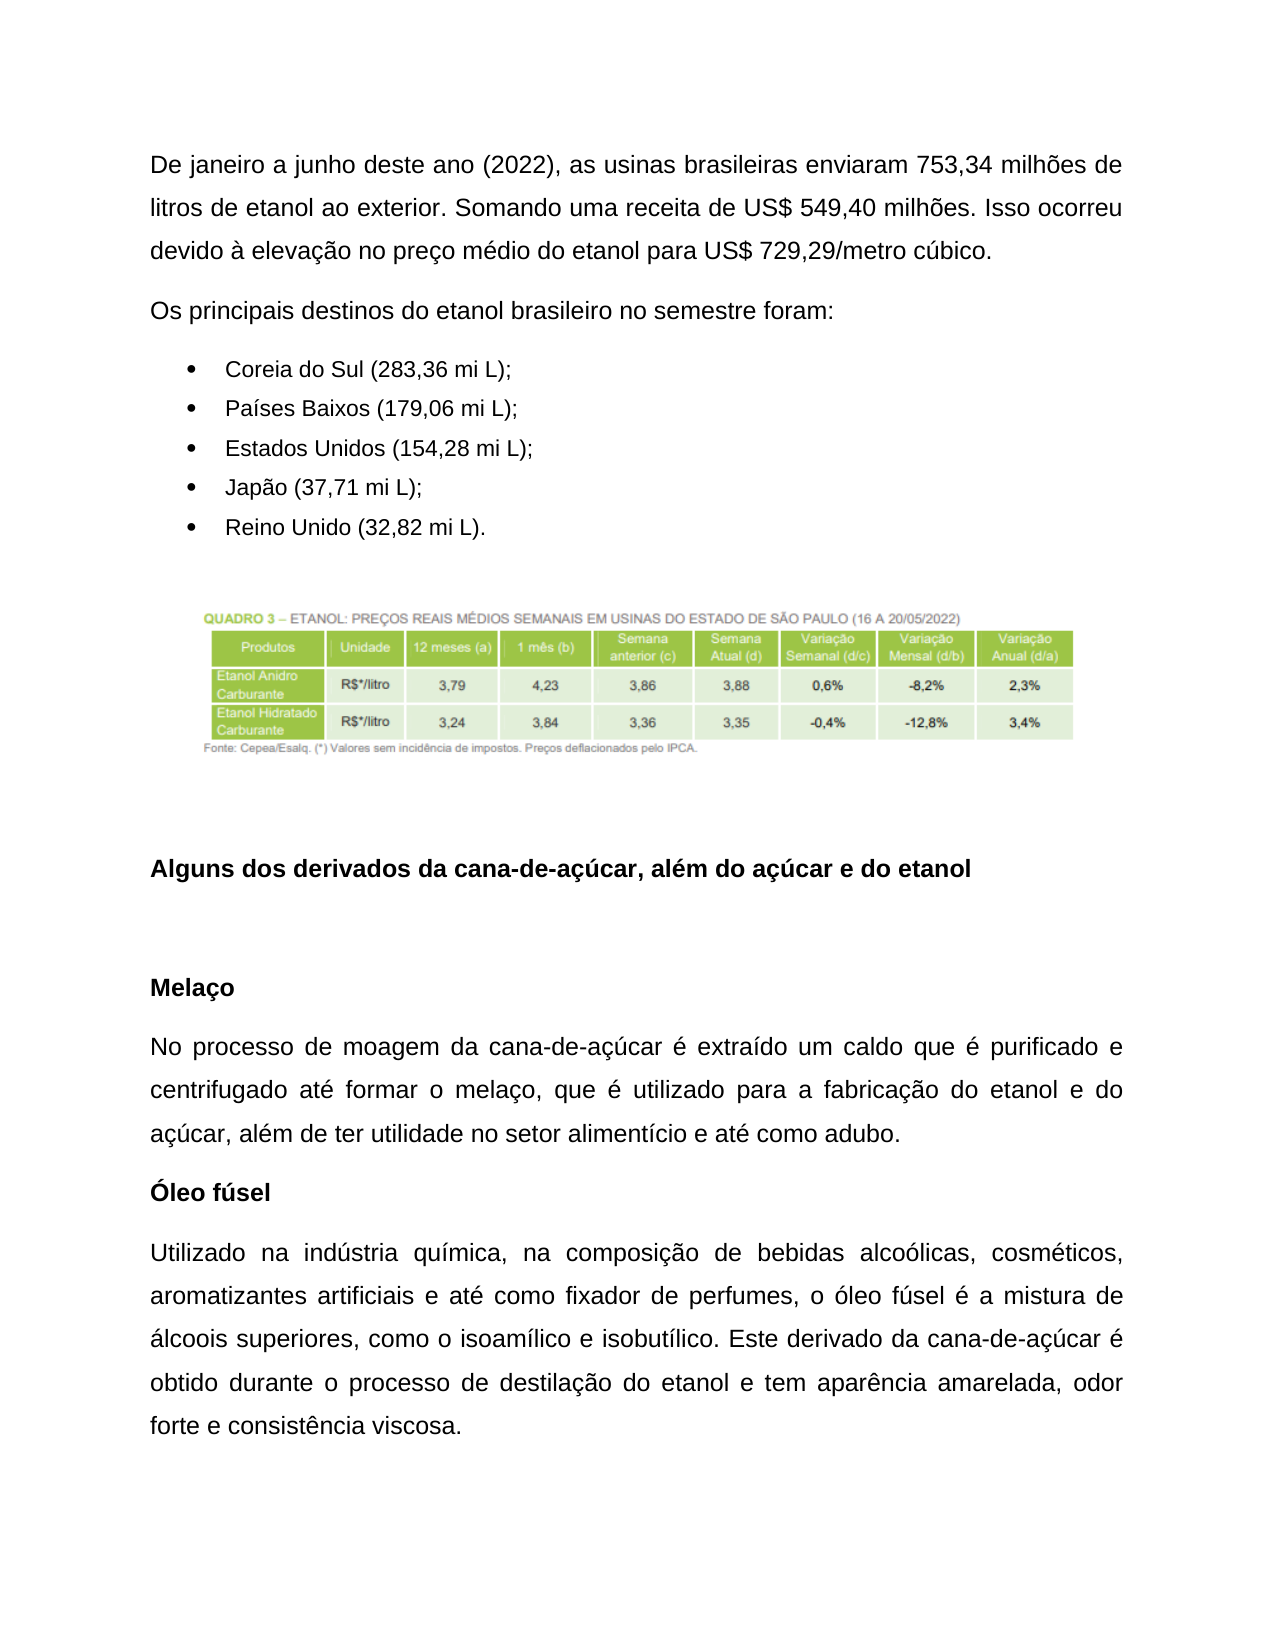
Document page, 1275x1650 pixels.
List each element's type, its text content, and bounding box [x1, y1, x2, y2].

text Os principais destinos do etanol brasileiro no semestre foram: [150, 296, 1125, 325]
picture [195, 600, 1080, 783]
text De janeiro a junho deste ano (2022), as usinas brasileiras enviaram 753,34 milhões de litros de etanol ao exterior. Somando uma receita de US$ 549,40 milhões. Isso ocorreu devido à elevação no preço médio do etanol para US$ 729,29/metro cúbico. [150, 150, 1125, 265]
text Alguns dos derivados da cana-de-açúcar, além do açúcar e do etanol [150, 854, 1125, 883]
list Estados Unidos (154,28 mi L); [187, 435, 1125, 461]
list Japão (37,71 mi L); [187, 474, 1125, 501]
text Utilizado na indústria química, na composição de bebidas alcoólicas, cosméticos, aromatizantes artificiais e até como fixador de perfumes, o óleo fúsel é a mistura de álcoois superiores, como o isoamílico e isobutílico. Este derivado da cana-de-açúcar é obtido durante o processo de destilação do etanol e tem aparência amarelada, odor forte e consistência viscosa. [150, 1238, 1125, 1439]
list Coreia do Sul (283,36 mi L); [187, 356, 1125, 382]
text No processo de moagem da cana-de-açúcar é extraído um caldo que é purificado e centrifugado até formar o melaço, que é utilizado para a fabricação do etanol e do açúcar, além de ter utilidade no setor alimentício e até como adubo. [150, 1032, 1125, 1147]
list Países Baixos (179,06 mi L); [187, 395, 1125, 422]
text Melaço [150, 973, 1125, 1001]
text Óleo fúsel [150, 1178, 1125, 1207]
list Reino Unido (32,82 mi L). [187, 514, 1125, 540]
